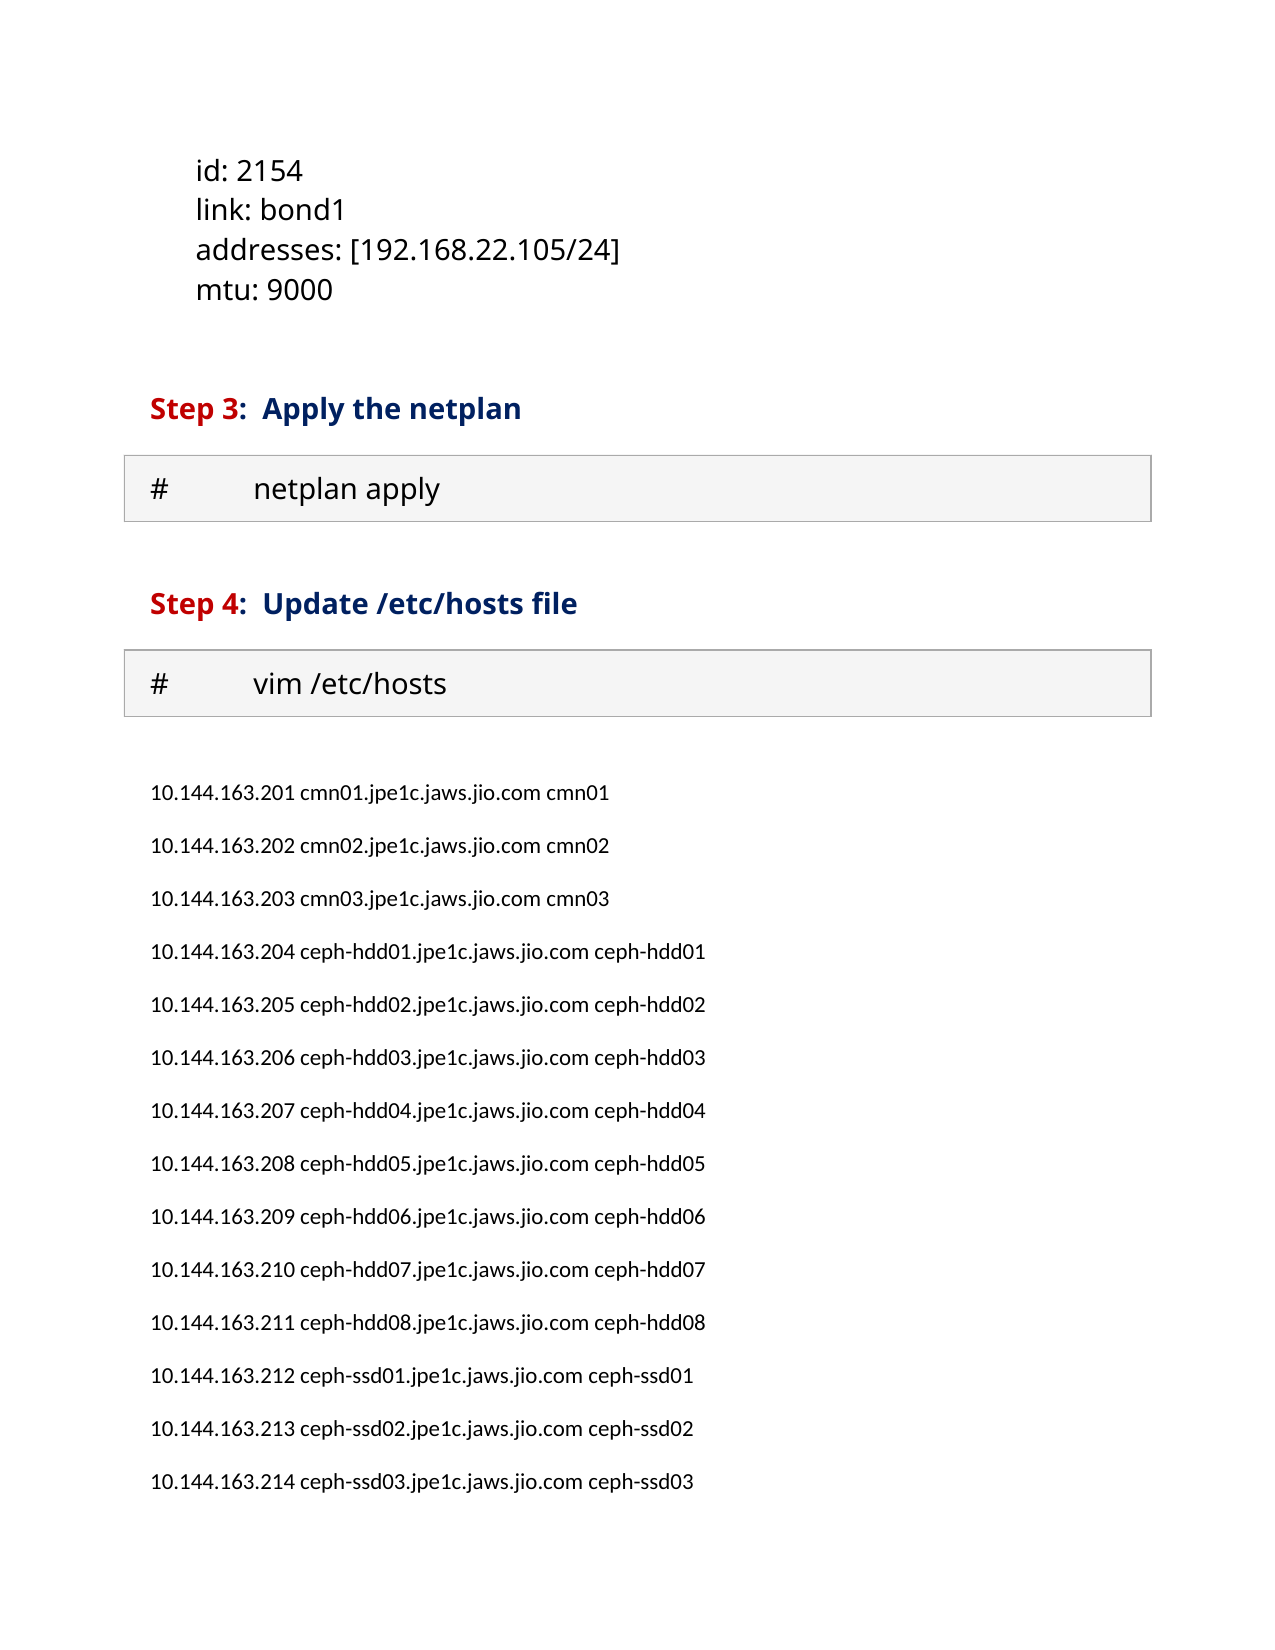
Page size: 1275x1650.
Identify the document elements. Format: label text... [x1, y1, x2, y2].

text # vim /etc/hosts [125, 651, 1150, 716]
text # netplan apply [125, 456, 1150, 521]
text 10.144.163.213 ceph-ssd02.jpe1c.jaws.jio.com ceph-ssd02 [150, 1414, 1125, 1442]
text 10.144.163.203 cmn03.jpe1c.jaws.jio.com cmn03 [150, 884, 1125, 912]
text 10.144.163.208 ceph-hdd05.jpe1c.jaws.jio.com ceph-hdd05 [150, 1149, 1125, 1177]
text link: bond1 [150, 190, 1125, 229]
text 10.144.163.212 ceph-ssd01.jpe1c.jaws.jio.com ceph-ssd01 [150, 1361, 1125, 1389]
text mtu: 9000 [150, 269, 1125, 309]
text 10.144.163.207 ceph-hdd04.jpe1c.jaws.jio.com ceph-hdd04 [150, 1096, 1125, 1124]
text 10.144.163.209 ceph-hdd06.jpe1c.jaws.jio.com ceph-hdd06 [150, 1202, 1125, 1230]
text 10.144.163.205 ceph-hdd02.jpe1c.jaws.jio.com ceph-hdd02 [150, 990, 1125, 1018]
text addresses: [192.168.22.105/24] [150, 229, 1125, 269]
text Step 3: Apply the netplan [150, 388, 1125, 428]
text 10.144.163.202 cmn02.jpe1c.jaws.jio.com cmn02 [150, 831, 1125, 859]
text 10.144.163.201 cmn01.jpe1c.jaws.jio.com cmn01 [150, 778, 1125, 806]
text id: 2154 [150, 150, 1125, 190]
text 10.144.163.206 ceph-hdd03.jpe1c.jaws.jio.com ceph-hdd03 [150, 1043, 1125, 1071]
text 10.144.163.214 ceph-ssd03.jpe1c.jaws.jio.com ceph-ssd03 [150, 1467, 1125, 1495]
text 10.144.163.210 ceph-hdd07.jpe1c.jaws.jio.com ceph-hdd07 [150, 1255, 1125, 1283]
text Step 4: Update /etc/hosts file [150, 583, 1125, 623]
text 10.144.163.204 ceph-hdd01.jpe1c.jaws.jio.com ceph-hdd01 [150, 937, 1125, 965]
text 10.144.163.211 ceph-hdd08.jpe1c.jaws.jio.com ceph-hdd08 [150, 1308, 1125, 1336]
